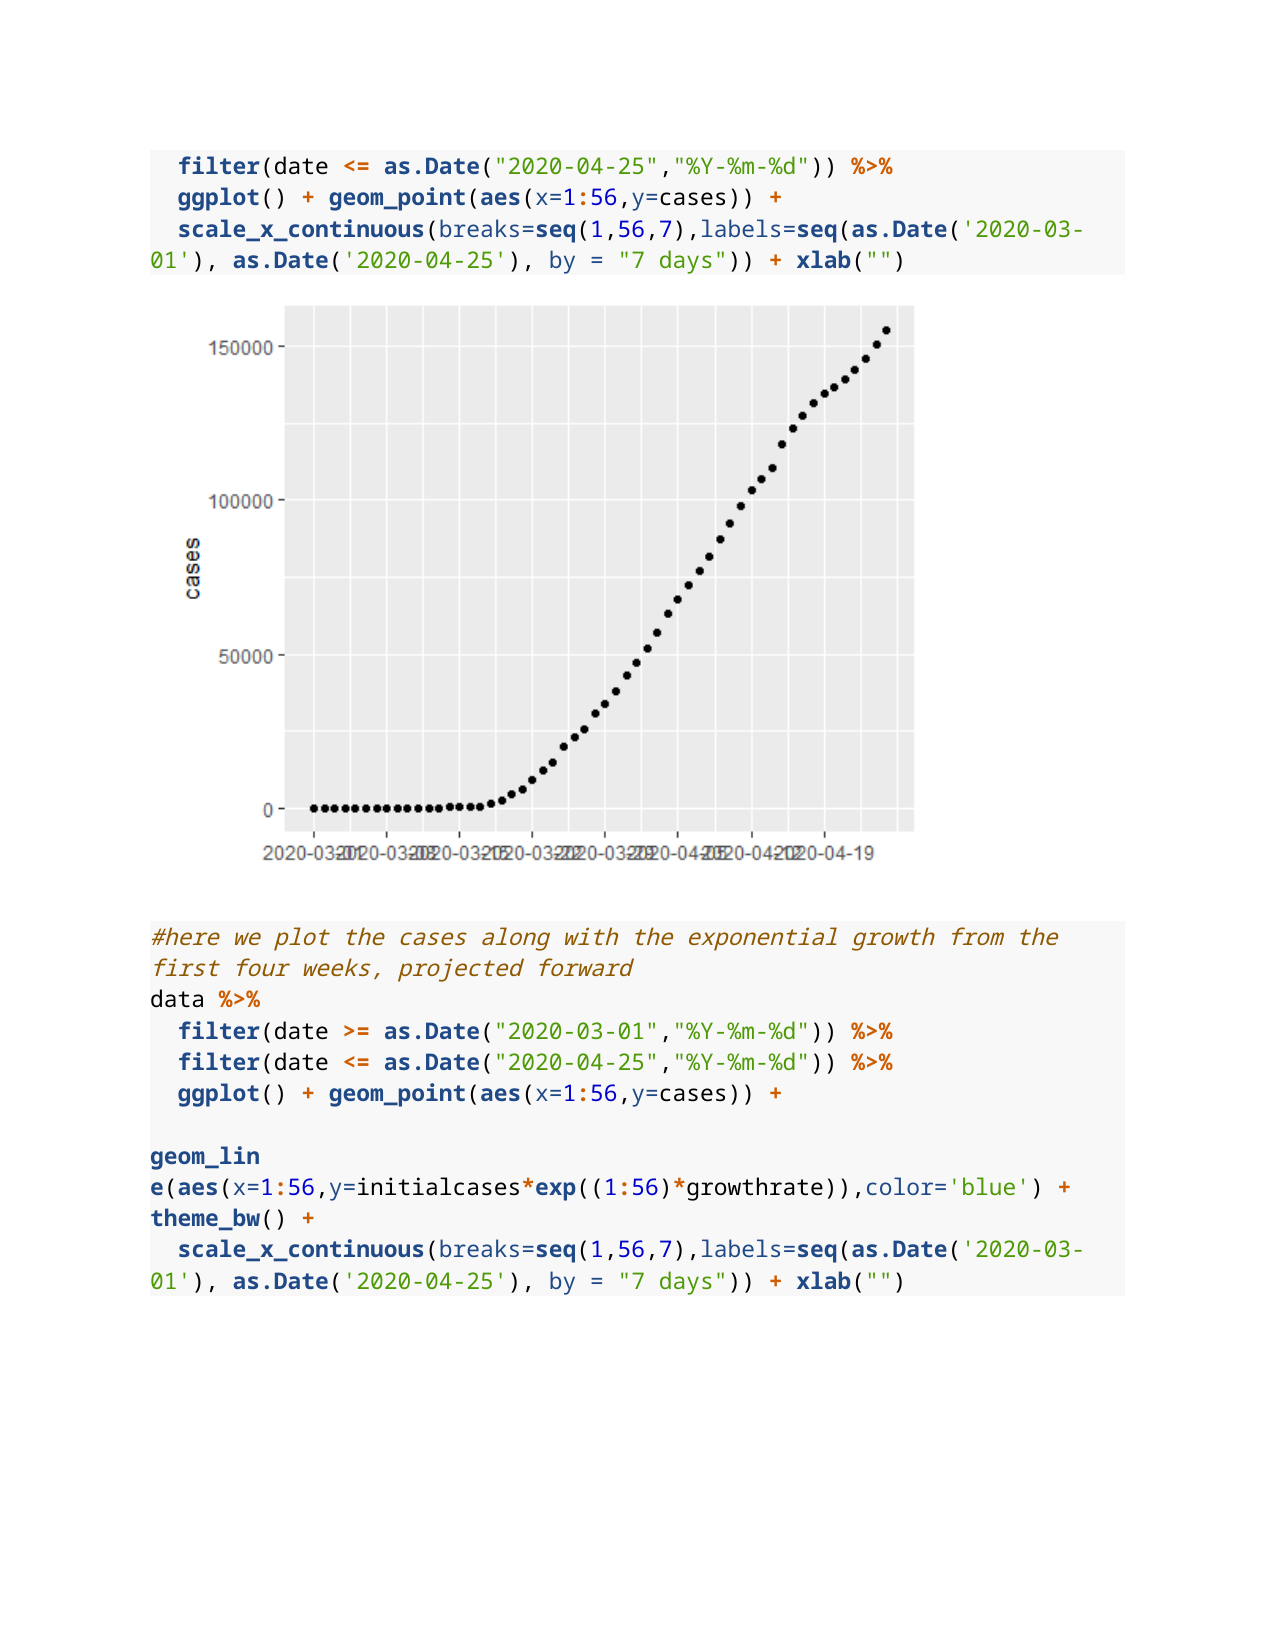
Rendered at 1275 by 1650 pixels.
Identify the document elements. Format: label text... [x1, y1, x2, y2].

text #here we plot the cases along with the exponential growth from the first four weeks, projected forward data %>% filter(date >= as.Date("2020-03-01","%Y-%m-%d")) %>% filter(date <= as.Date("2020-04-25","%Y-%m-%d")) %>% ggplot() + geom_point(aes(x=1:56,y=cases)) + geom_line(aes(x=1:56,y=initialcases*exp((1:56)*growthrate)),color='blue') + theme_bw() + scale_x_continuous(breaks=seq(1,56,7),labels=seq(as.Date('2020-03-01'), as.Date('2020-04-25'), by = "7 days")) + xlab("") [150, 921, 1125, 1296]
picture [168, 295, 927, 903]
